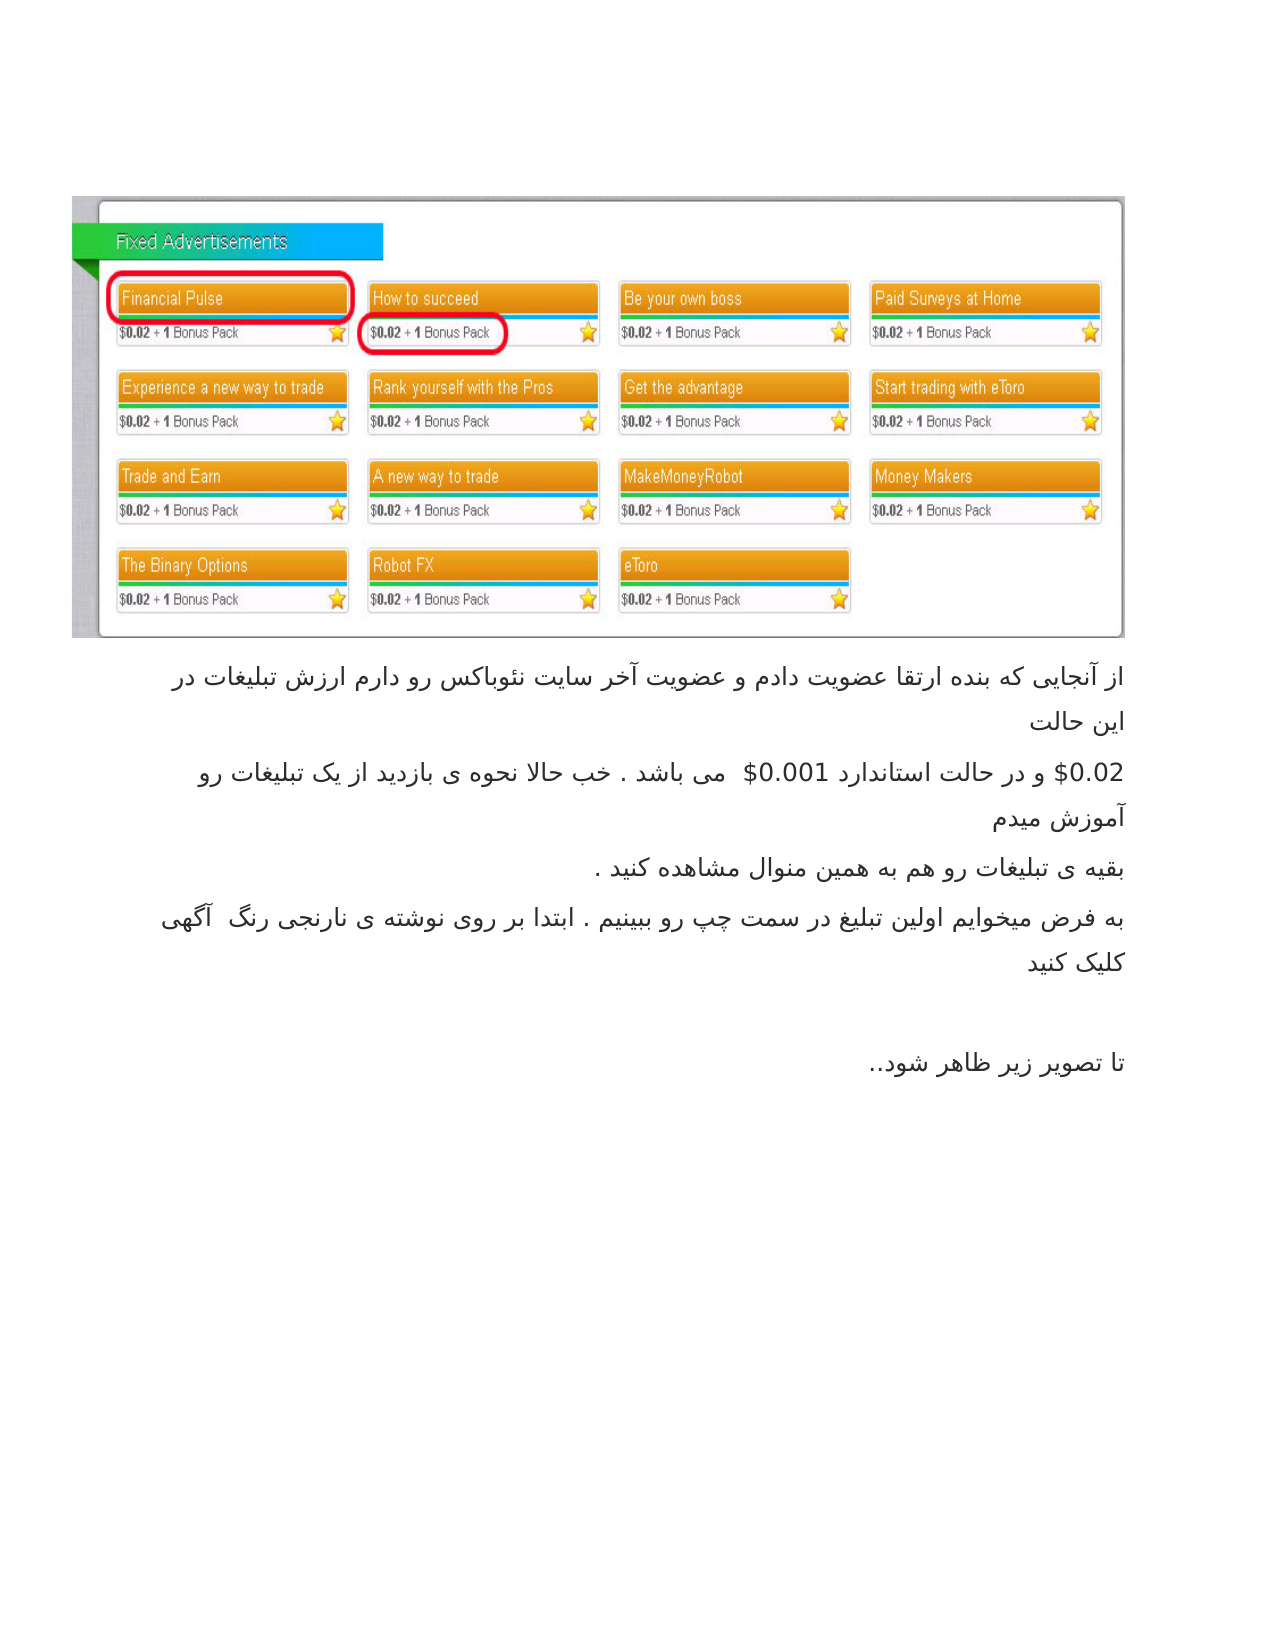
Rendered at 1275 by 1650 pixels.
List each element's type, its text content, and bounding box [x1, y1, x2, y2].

text از آنجایی که بنده ارتقا عضویت دادم و عضویت آخر سایت نئوباکس رو دارم ارزش تبلیغات در این حالت [150, 647, 1125, 737]
text $0.02 و در حالت استاندارد 0.001$ می باشد . خب حالا نحوه ی بازدید از یک تبلیغات رو آموزش میدم [150, 742, 1125, 832]
text به فرض میخوایم اولین تبلیغ در سمت چپ رو ببینیم . ابتدا بر روی نوشته ی نارنجی رنگ آگهی کلیک کنید [150, 887, 1125, 977]
text تا تصویر زیر ظاهر شود.. [150, 1032, 1125, 1077]
text بقیه ی تبلیغات رو هم به همین منوال مشاهده کنید . [150, 837, 1125, 882]
picture [71, 196, 1125, 638]
